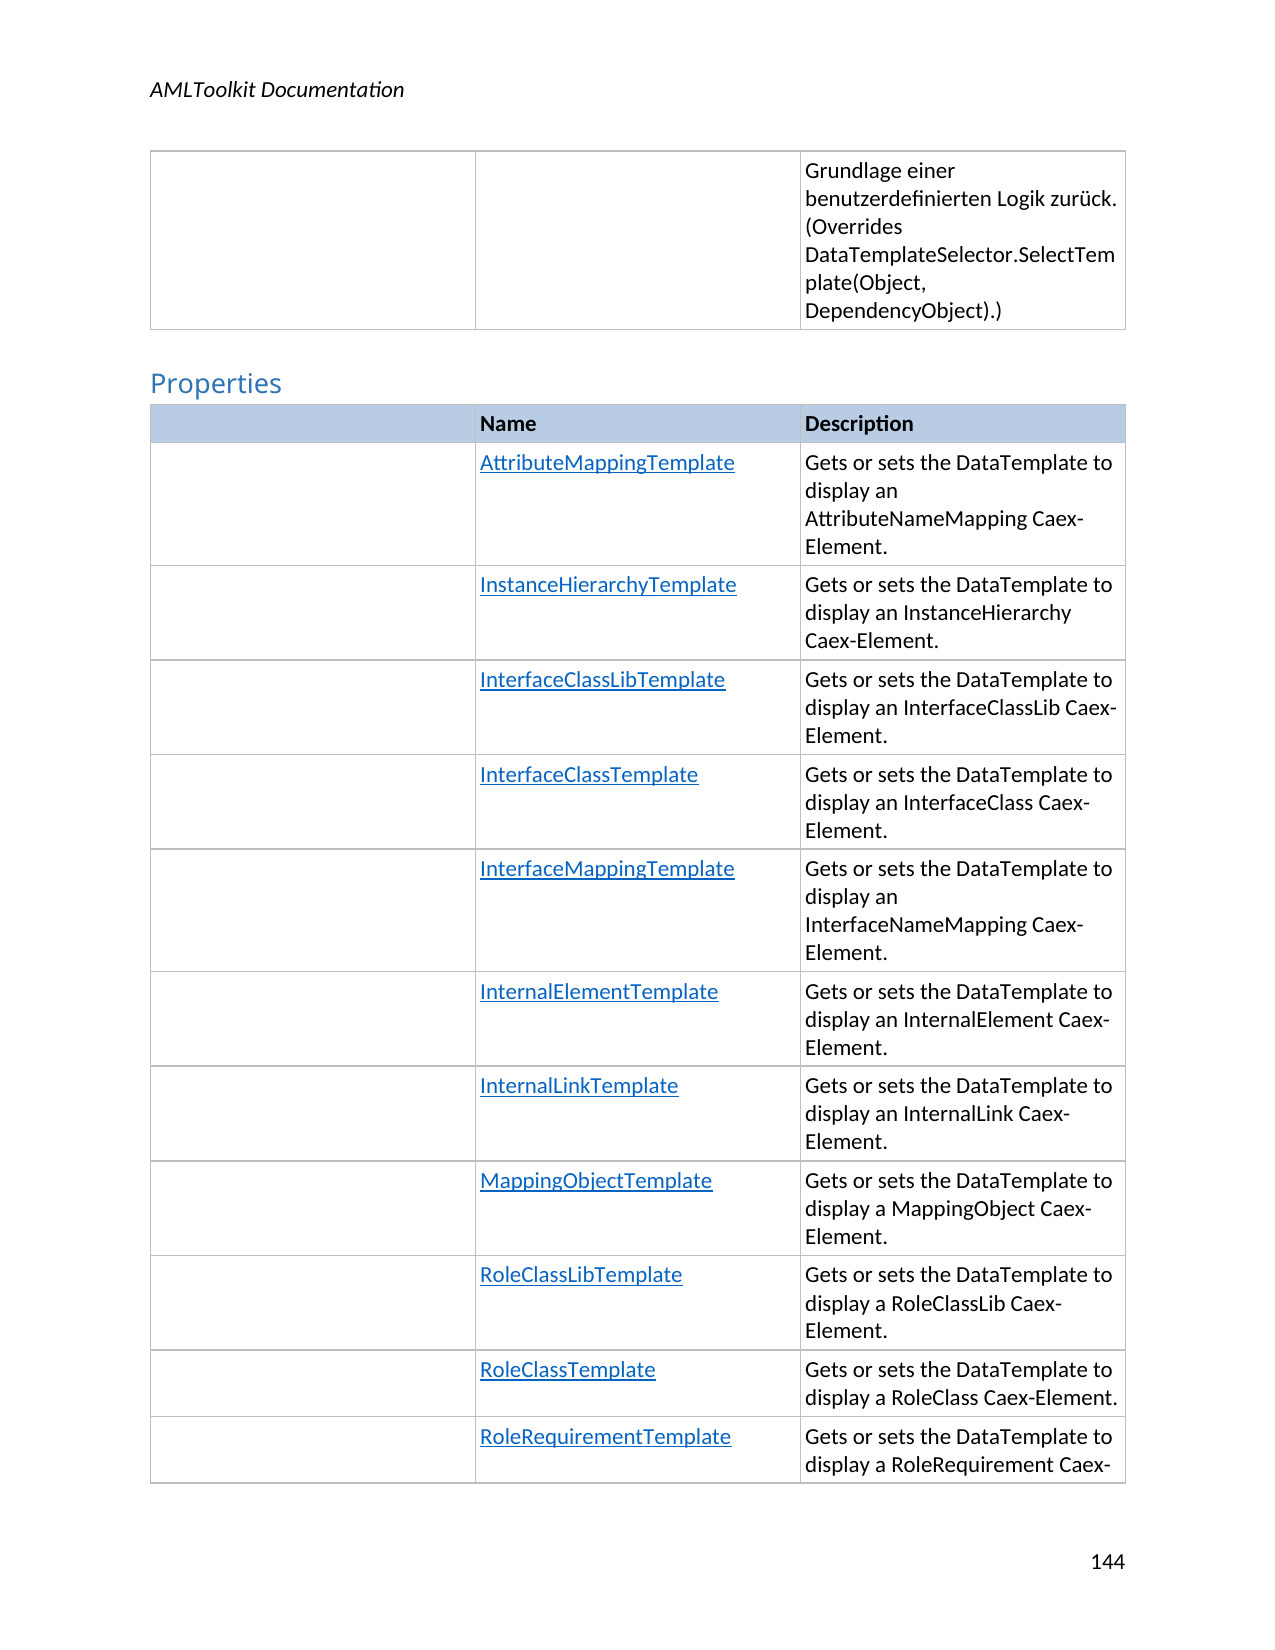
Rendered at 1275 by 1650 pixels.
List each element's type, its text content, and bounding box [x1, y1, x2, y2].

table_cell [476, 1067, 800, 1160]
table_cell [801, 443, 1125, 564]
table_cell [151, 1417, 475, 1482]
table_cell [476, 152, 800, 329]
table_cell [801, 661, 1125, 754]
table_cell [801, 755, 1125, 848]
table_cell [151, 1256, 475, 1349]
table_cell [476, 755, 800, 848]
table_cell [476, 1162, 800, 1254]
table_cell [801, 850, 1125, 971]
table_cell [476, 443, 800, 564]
subtitle Properties [150, 364, 1125, 401]
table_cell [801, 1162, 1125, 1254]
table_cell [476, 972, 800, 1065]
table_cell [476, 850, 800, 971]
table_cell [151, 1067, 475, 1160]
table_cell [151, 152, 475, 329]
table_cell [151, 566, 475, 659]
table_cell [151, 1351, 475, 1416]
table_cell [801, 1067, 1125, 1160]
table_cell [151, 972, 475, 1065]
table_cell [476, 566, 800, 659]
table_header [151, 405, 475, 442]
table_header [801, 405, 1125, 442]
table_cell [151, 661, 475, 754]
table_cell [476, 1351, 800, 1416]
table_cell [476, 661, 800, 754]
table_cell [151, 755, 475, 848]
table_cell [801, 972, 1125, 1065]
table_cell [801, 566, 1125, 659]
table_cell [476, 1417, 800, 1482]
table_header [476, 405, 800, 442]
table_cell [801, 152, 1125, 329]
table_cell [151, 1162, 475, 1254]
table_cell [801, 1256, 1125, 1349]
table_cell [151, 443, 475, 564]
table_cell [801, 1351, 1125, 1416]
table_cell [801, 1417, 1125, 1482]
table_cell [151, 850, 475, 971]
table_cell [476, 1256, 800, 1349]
